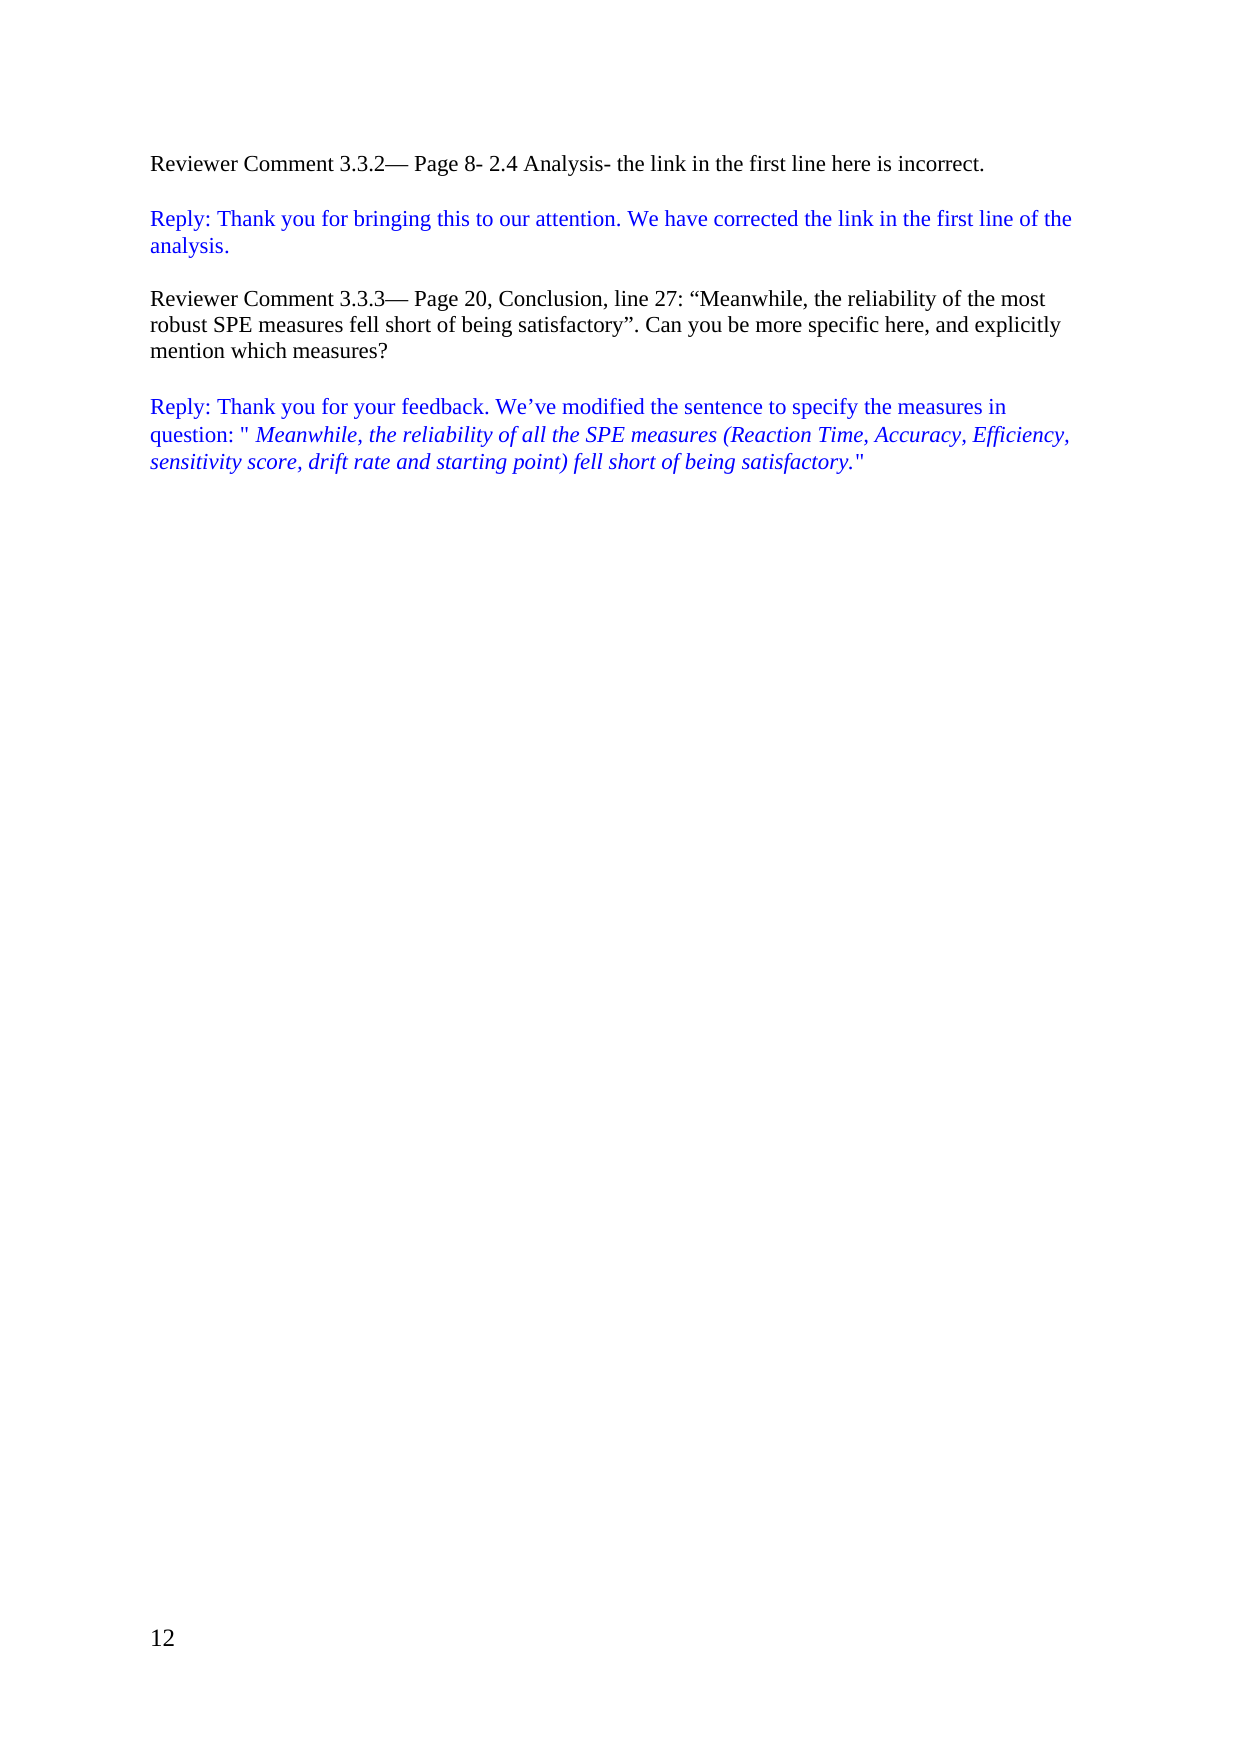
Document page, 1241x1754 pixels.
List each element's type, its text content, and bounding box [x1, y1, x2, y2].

text Reviewer Comment 3.3.2— Page 8- 2.4 Analysis- the link in the first line here is incorrect. [150, 150, 1090, 176]
text Reply: Thank you for your feedback. We’ve modified the sentence to specify the measures in question: " Meanwhile, the reliability of all the SPE measures (Reaction Time, Accuracy, Efficiency, sensitivity score, drift rate and starting point) fell short of being satisfactory." [150, 393, 1090, 474]
text Reply: Thank you for bringing this to our attention. We have corrected the link in the first line of the analysis. Reviewer Comment 3.3.3— Page 20, Conclusion, line 27: “Meanwhile, the reliability of the most robust SPE measures fell short of being satisfactory”. Can you be more specific here, and explicitly mention which measures? [150, 206, 1090, 364]
